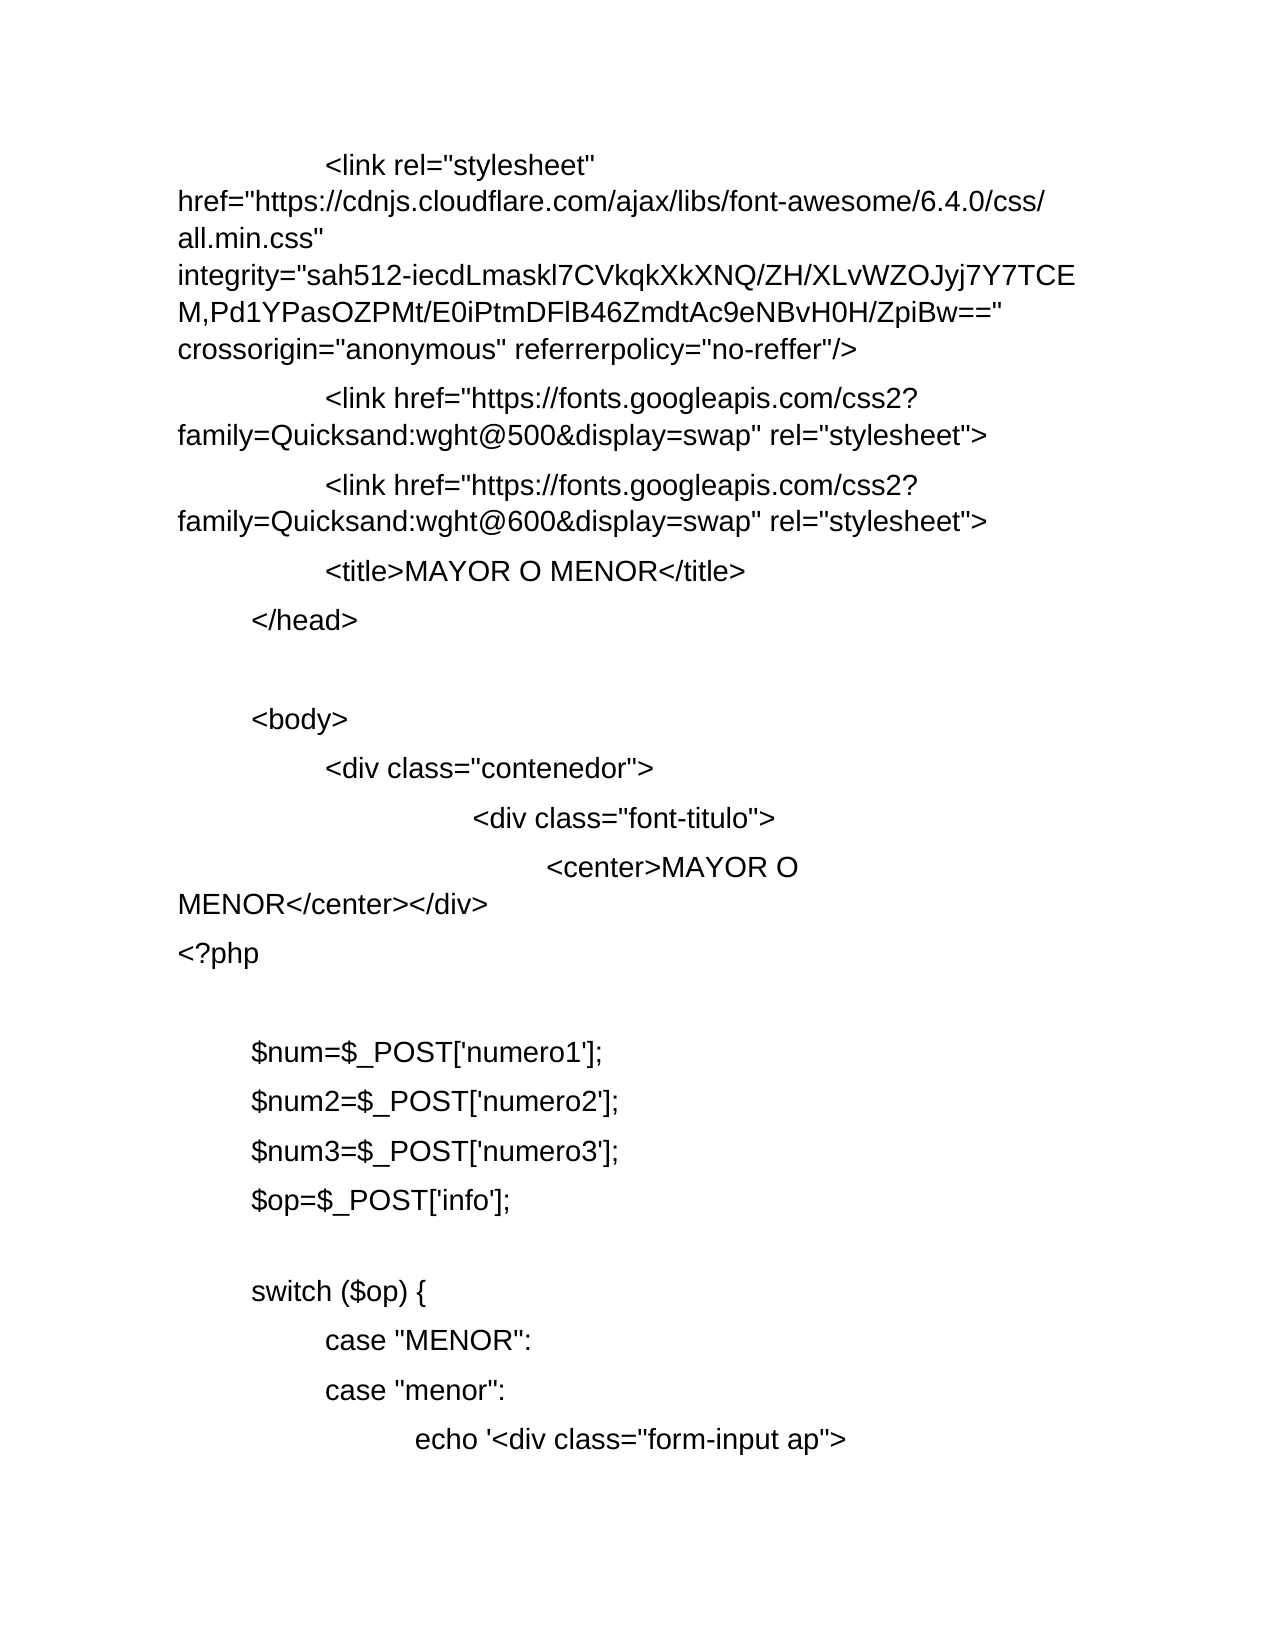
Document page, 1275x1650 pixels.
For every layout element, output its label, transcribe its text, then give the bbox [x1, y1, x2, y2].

text $num=$_POST['numero1']; [177, 1035, 1098, 1069]
text <link rel="stylesheet" href="https://cdnjs.cloudflare.com/ajax/libs/font-awesome/6.4.0/css/all.min.css" integrity="sah512-iecdLmaskl7CVkqkXkXNQ/ZH/XLvWZOJyj7Y7TCEM,Pd1YPasOZPMt/E0iPtmDFlB46ZmdtAc9eNBvH0H/ZpiBw==" crossorigin="anonymous" referrerpolicy="no-reffer"/> [177, 148, 1098, 366]
text case "menor": [177, 1373, 1098, 1406]
text switch ($op) { [177, 1274, 1098, 1307]
text </head> [177, 603, 1098, 637]
text $num3=$_POST['numero3']; [177, 1134, 1098, 1167]
text <link href="https://fonts.googleapis.com/css2?family=Quicksand:wght@500&display=swap" rel="stylesheet"> [177, 381, 1098, 452]
text <?php [177, 936, 1098, 970]
text case "MENOR": [177, 1323, 1098, 1357]
text <body> [177, 702, 1098, 736]
text $op=$_POST['info']; [177, 1183, 1098, 1217]
text $num2=$_POST['numero2']; [177, 1084, 1098, 1118]
text <title>MAYOR O MENOR</title> [177, 554, 1098, 587]
text <center>MAYOR O MENOR</center></div> [177, 850, 1098, 921]
text <div class="font-titulo"> [177, 801, 1098, 834]
text <div class="contenedor"> [177, 751, 1098, 785]
text <link href="https://fonts.googleapis.com/css2?family=Quicksand:wght@600&display=swap" rel="stylesheet"> [177, 468, 1098, 538]
text echo '<div class="form-input ap"> [177, 1422, 1098, 1456]
